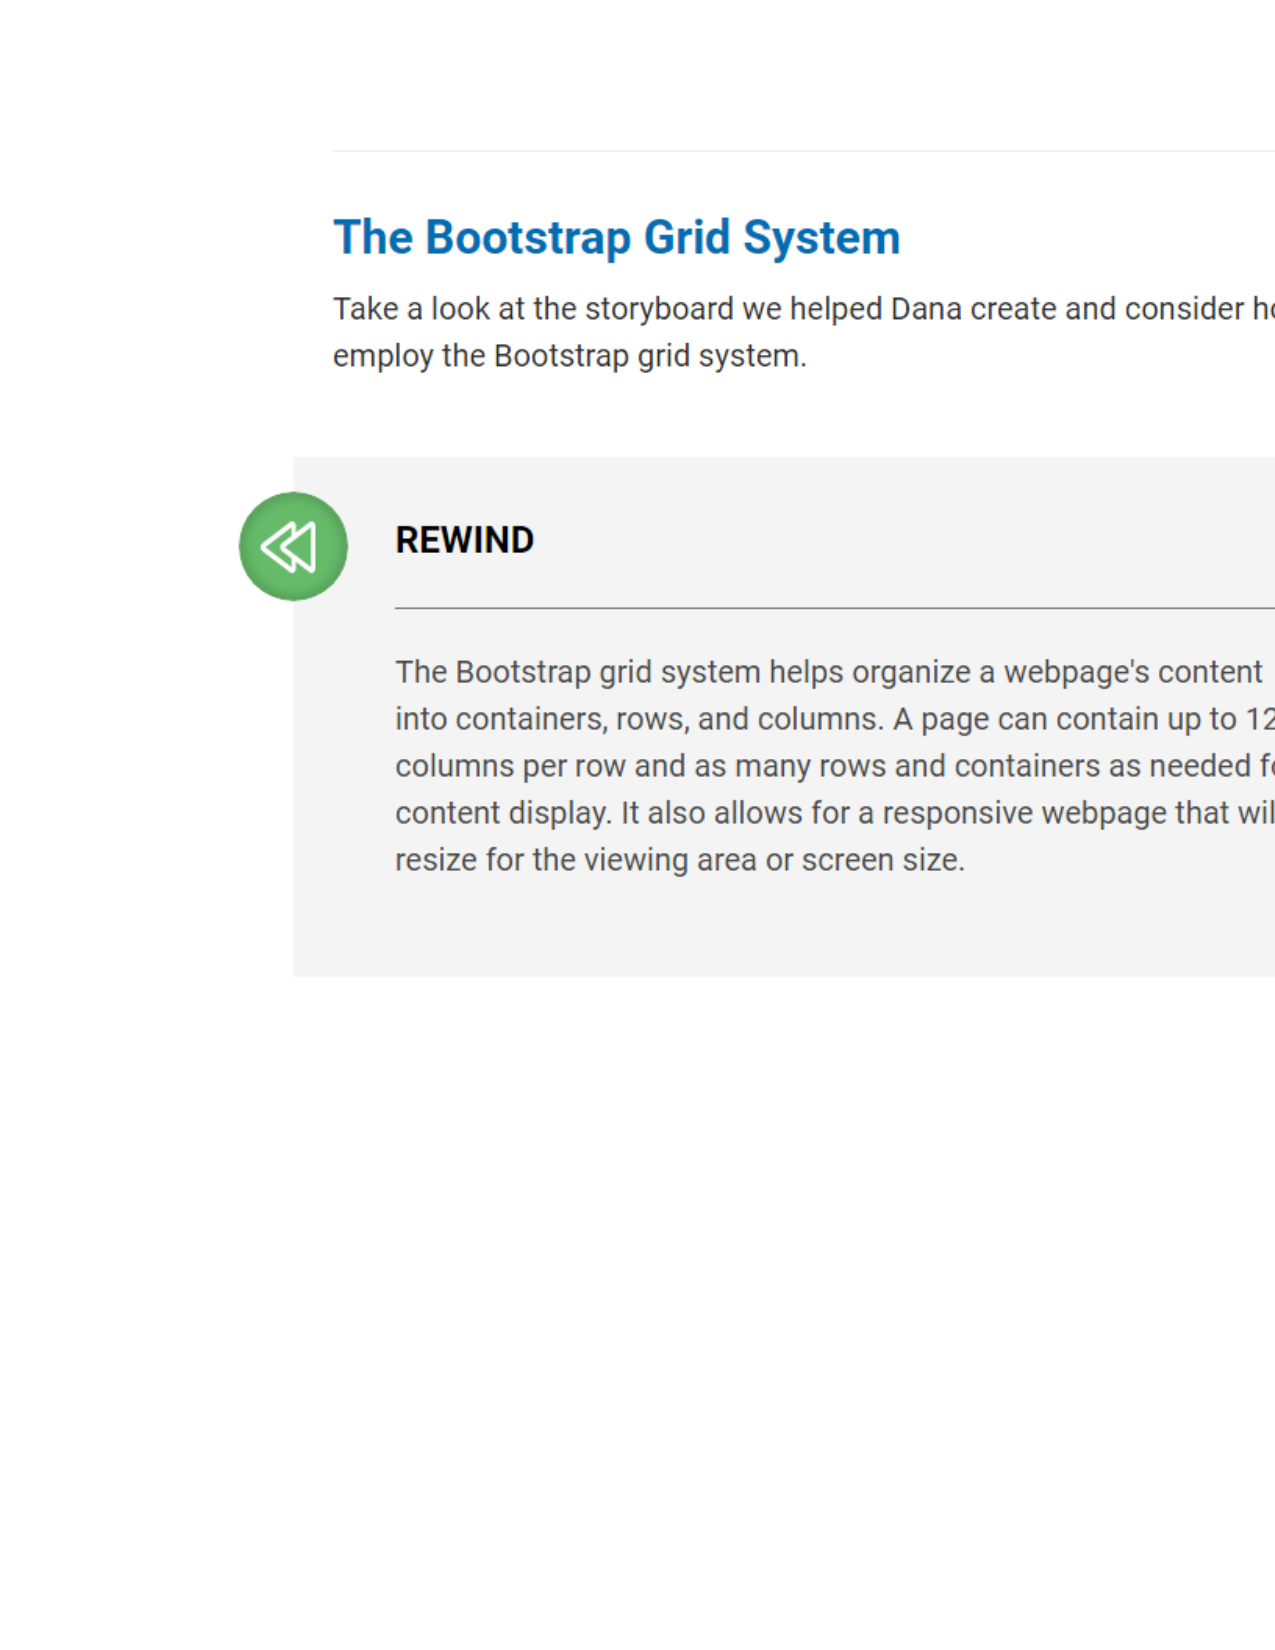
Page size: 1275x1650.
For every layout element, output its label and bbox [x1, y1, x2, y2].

picture [150, 150, 1275, 1007]
